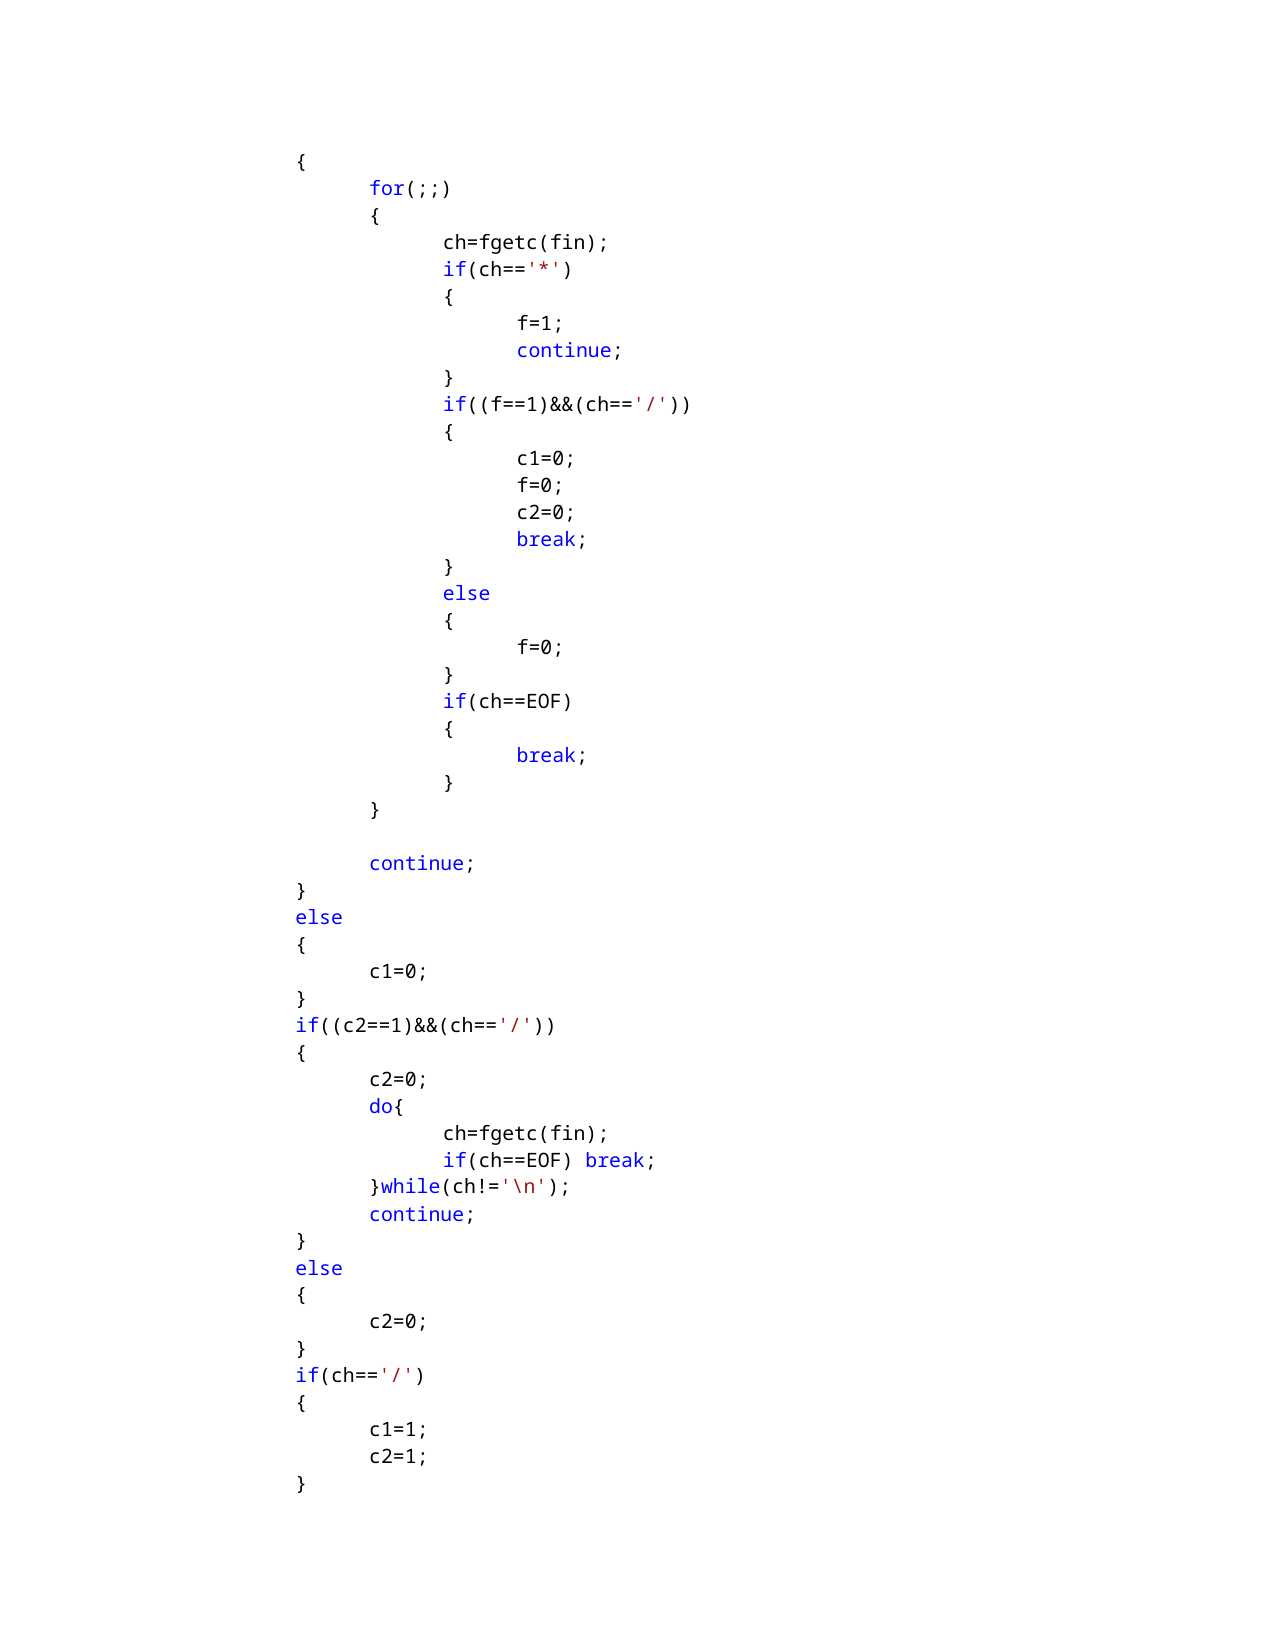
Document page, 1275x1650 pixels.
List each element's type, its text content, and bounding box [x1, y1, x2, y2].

text } [148, 1227, 1127, 1254]
text break; [148, 741, 1127, 768]
text { [148, 1038, 1127, 1065]
text break; [148, 525, 1127, 552]
text } [148, 363, 1127, 390]
text { [148, 930, 1127, 957]
text f=1; [148, 309, 1127, 336]
text } [148, 552, 1127, 579]
text ch=fgetc(fin); [148, 1119, 1127, 1146]
text if(ch==EOF) break; [148, 1146, 1127, 1173]
text c1=0; [148, 444, 1127, 471]
text } [148, 876, 1127, 903]
text }while(ch!='\n'); [148, 1173, 1127, 1200]
text if(ch==EOF) [148, 687, 1127, 714]
text } [148, 1335, 1127, 1362]
text for(;;) [148, 174, 1127, 202]
text ch=fgetc(fin); [148, 228, 1127, 256]
text { [148, 1281, 1127, 1308]
text { [148, 714, 1127, 741]
text } [148, 660, 1127, 687]
text } [148, 768, 1127, 795]
text else [148, 579, 1127, 606]
text continue; [148, 849, 1127, 876]
text { [148, 282, 1127, 309]
text { [148, 606, 1127, 633]
text else [148, 903, 1127, 930]
text continue; [148, 1200, 1127, 1227]
text if((c2==1)&&(ch=='/')) [148, 1011, 1127, 1038]
text f=0; [148, 633, 1127, 660]
text if(ch=='*') [148, 256, 1127, 282]
text } [148, 1469, 1127, 1497]
text { [148, 148, 1127, 174]
text { [148, 202, 1127, 228]
text c2=1; [148, 1443, 1127, 1469]
text c2=0; [148, 498, 1127, 525]
text if(ch=='/') [148, 1362, 1127, 1389]
text { [148, 1389, 1127, 1416]
text if((f==1)&&(ch=='/')) [148, 390, 1127, 417]
text c1=1; [148, 1416, 1127, 1443]
text c1=0; [148, 957, 1127, 984]
text else [148, 1254, 1127, 1281]
text { [148, 417, 1127, 444]
text } [148, 984, 1127, 1011]
text do{ [148, 1092, 1127, 1119]
text f=0; [148, 471, 1127, 498]
text continue; [148, 336, 1127, 363]
text c2=0; [148, 1065, 1127, 1092]
text c2=0; [148, 1308, 1127, 1335]
text } [148, 795, 1127, 822]
